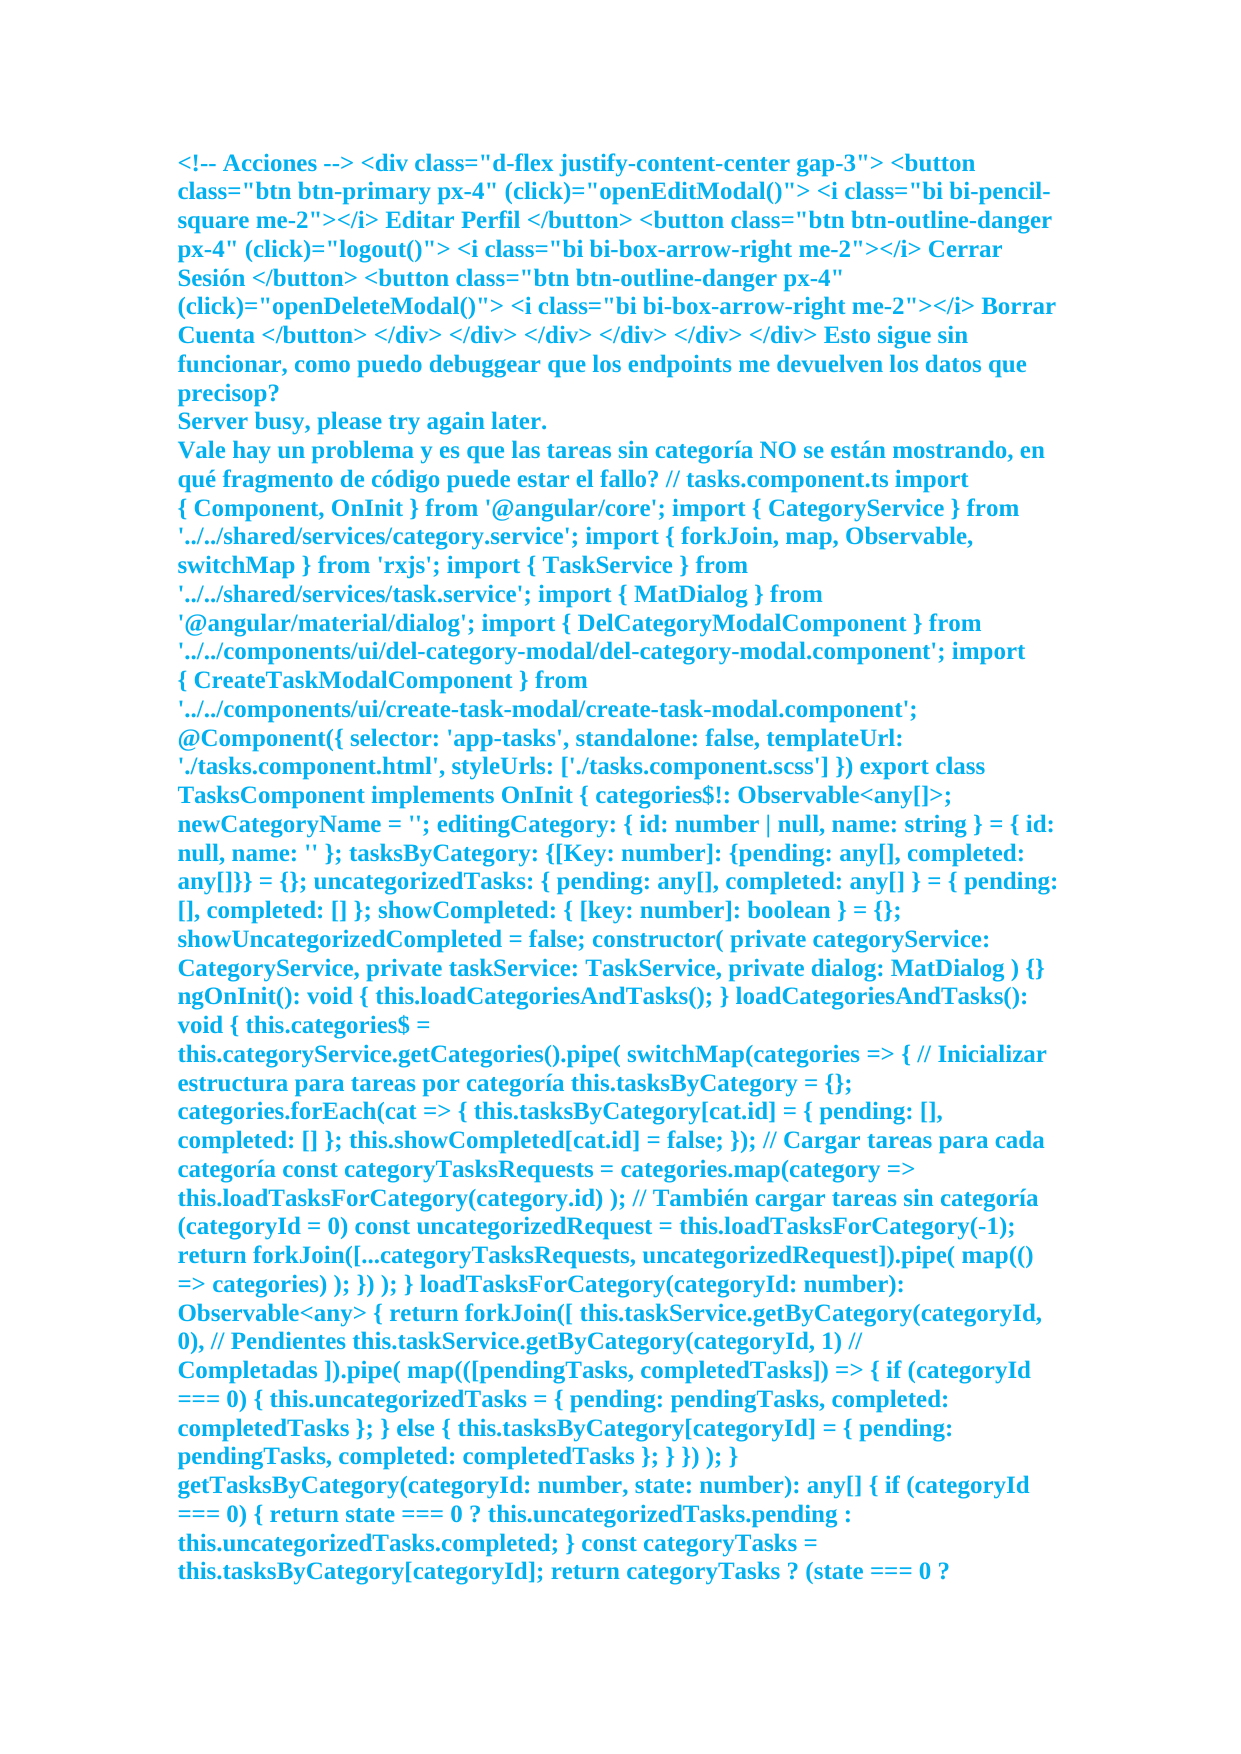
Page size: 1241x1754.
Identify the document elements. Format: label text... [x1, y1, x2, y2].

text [177, 148, 1063, 406]
text Server busy, please try again later. [177, 406, 1063, 435]
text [177, 435, 1063, 1585]
